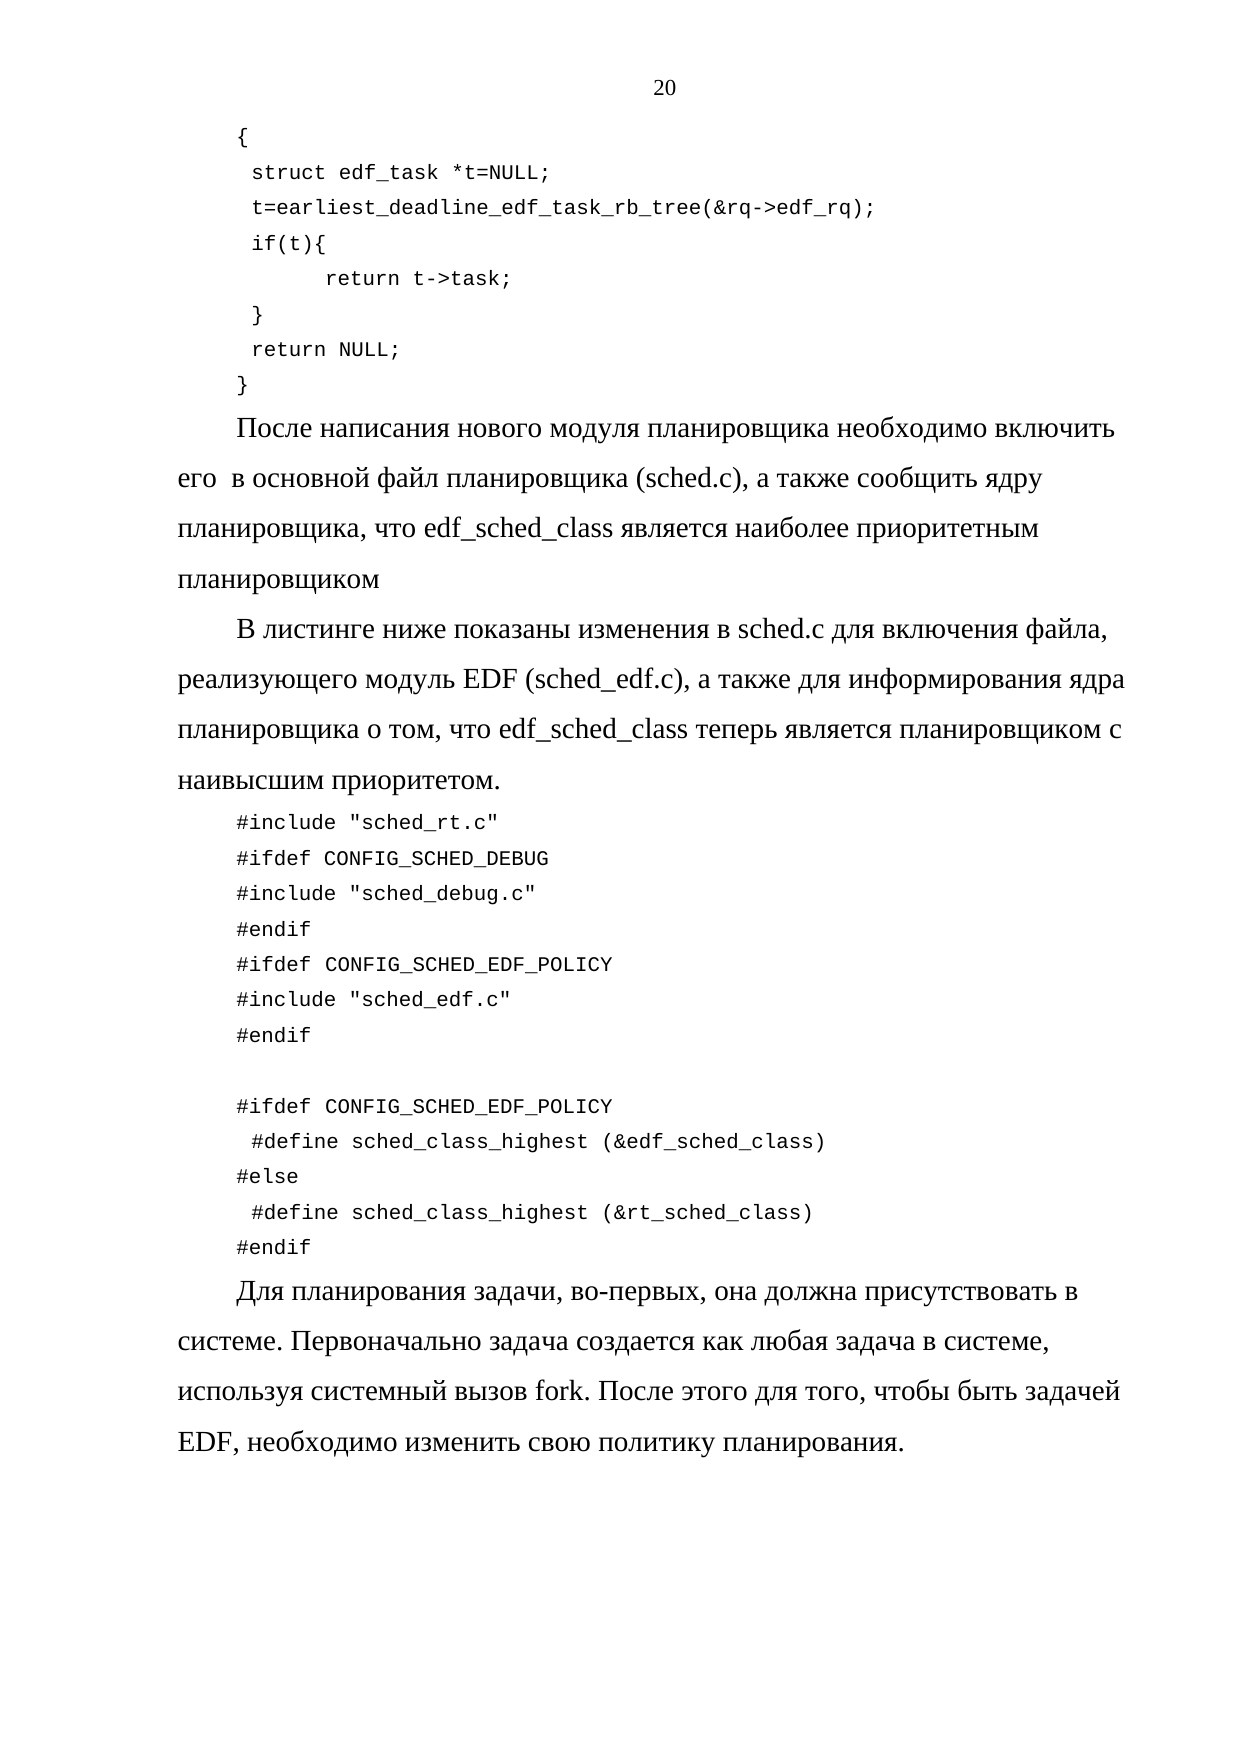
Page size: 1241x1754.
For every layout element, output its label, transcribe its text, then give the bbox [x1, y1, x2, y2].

text struct edf_task *t=NULL; [177, 162, 1152, 186]
text t=earliest_deadline_edf_task_rb_tree(&rq->edf_rq); [177, 197, 1152, 221]
text #define sched_class_highest (&edf_sched_class) [177, 1131, 1152, 1155]
text #endif [177, 1237, 1152, 1261]
text #include "sched_edf.c" [177, 989, 1152, 1013]
text { [177, 126, 1152, 150]
text После написания нового модуля планировщика необходимо включить его в основной файл планировщика (sched.c), а также сообщить ядру планировщика, что edf_sched_class является наиболее приоритетным планировщиком [177, 410, 1152, 594]
text return NULL; [177, 339, 1152, 363]
text #endif [177, 1025, 1152, 1048]
text #include "sched_rt.c" [177, 812, 1152, 836]
text #endif [177, 918, 1152, 942]
text #ifdef CONFIG_SCHED_EDF_POLICY [177, 954, 1152, 978]
text #else [177, 1166, 1152, 1190]
text #define sched_class_highest (&rt_sched_class) [177, 1202, 1152, 1226]
text if(t){ [177, 233, 1152, 256]
text В листинге ниже показаны изменения в sched.c для включения файла, реализующего модуль EDF (sched_edf.c), а также для информирования ядра планировщика о том, что edf_sched_class теперь является планировщиком с наивысшим приоритетом. [177, 611, 1152, 796]
text #ifdef CONFIG_SCHED_EDF_POLICY [177, 1096, 1152, 1119]
text } [177, 303, 1152, 327]
text return t->task; [177, 268, 1152, 292]
text Для планирования задачи, во-первых, она должна присутствовать в системе. Первоначально задача создается как любая задача в системе, используя системный вызов fork. После этого для того, чтобы быть задачей EDF, необходимо изменить свою политику планирования. [177, 1273, 1152, 1457]
text #include "sched_debug.c" [177, 883, 1152, 907]
text } [177, 374, 1152, 398]
text #ifdef CONFIG_SCHED_DEBUG [177, 848, 1152, 871]
